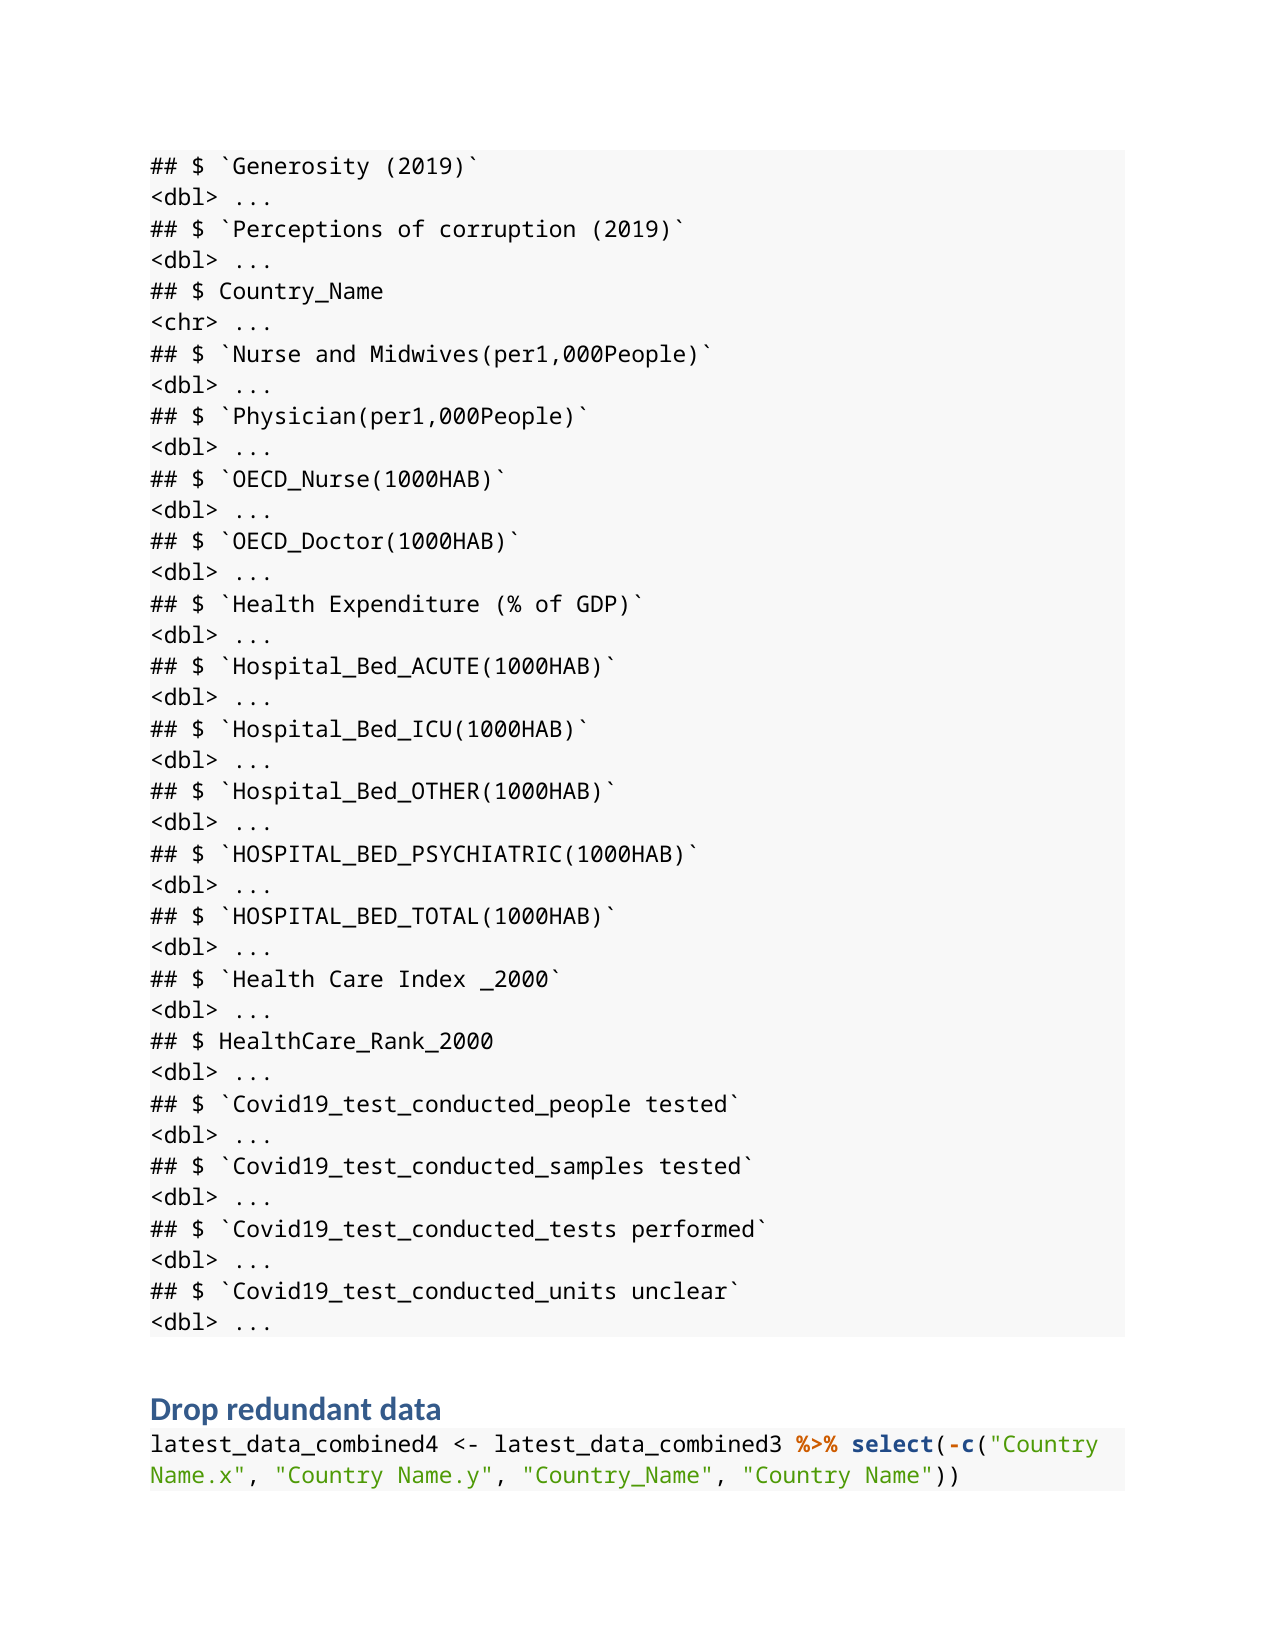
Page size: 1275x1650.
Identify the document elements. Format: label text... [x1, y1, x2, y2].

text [150, 1428, 1125, 1491]
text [150, 150, 1125, 1337]
subtitle Drop redundant data [150, 1387, 1125, 1428]
